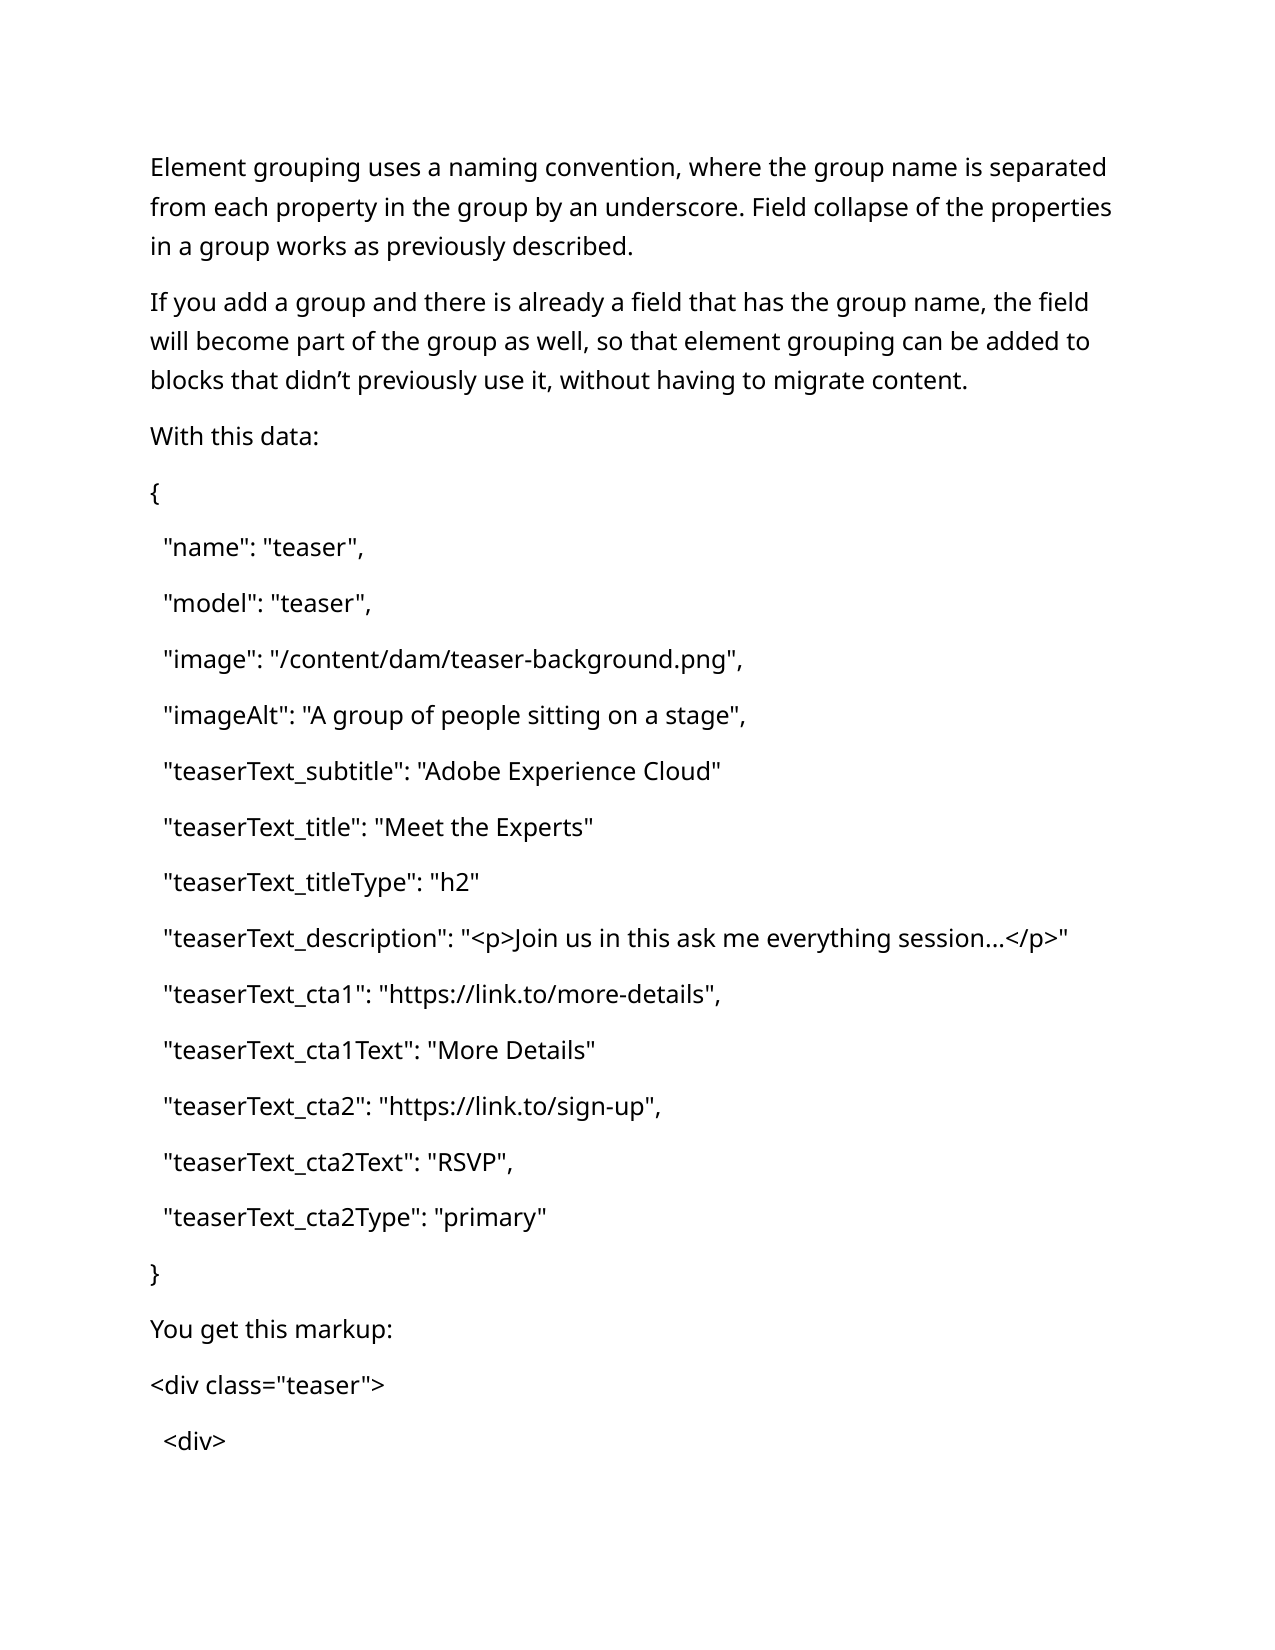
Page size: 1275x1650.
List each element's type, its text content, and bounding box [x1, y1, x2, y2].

text } [150, 1256, 1125, 1290]
text If you add a group and there is already a field that has the group name, the field will become part of the group as well, so that element grouping can be added to blocks that didn’t previously use it, without having to migrate content. [150, 284, 1125, 397]
text "imageAlt": "A group of people sitting on a stage", [150, 697, 1125, 732]
text With this data: [150, 418, 1125, 452]
text "teaserText_cta1Text": "More Details" [150, 1032, 1125, 1067]
text "image": "/content/dam/teaser-background.png", [150, 642, 1125, 676]
text "teaserText_title": "Meet the Experts" [150, 809, 1125, 843]
text "model": "teaser", [150, 586, 1125, 620]
text "teaserText_cta2": "https://link.to/sign-up", [150, 1088, 1125, 1122]
text "teaserText_titleType": "h2" [150, 865, 1125, 899]
text "name": "teaser", [150, 530, 1125, 564]
text <div> [150, 1423, 1125, 1457]
text "teaserText_subtitle": "Adobe Experience Cloud" [150, 753, 1125, 787]
text "teaserText_cta1": "https://link.to/more-details", [150, 977, 1125, 1011]
text <div class="teaser"> [150, 1367, 1125, 1402]
text "teaserText_description": "<p>Join us in this ask me everything session...</p>" [150, 921, 1125, 955]
text "teaserText_cta2Type": "primary" [150, 1200, 1125, 1234]
text "teaserText_cta2Text": "RSVP", [150, 1144, 1125, 1178]
text Element grouping uses a naming convention, where the group name is separated from each property in the group by an underscore. Field collapse of the properties in a group works as previously described. [150, 150, 1125, 262]
text You get this markup: [150, 1312, 1125, 1346]
text { [150, 474, 1125, 508]
